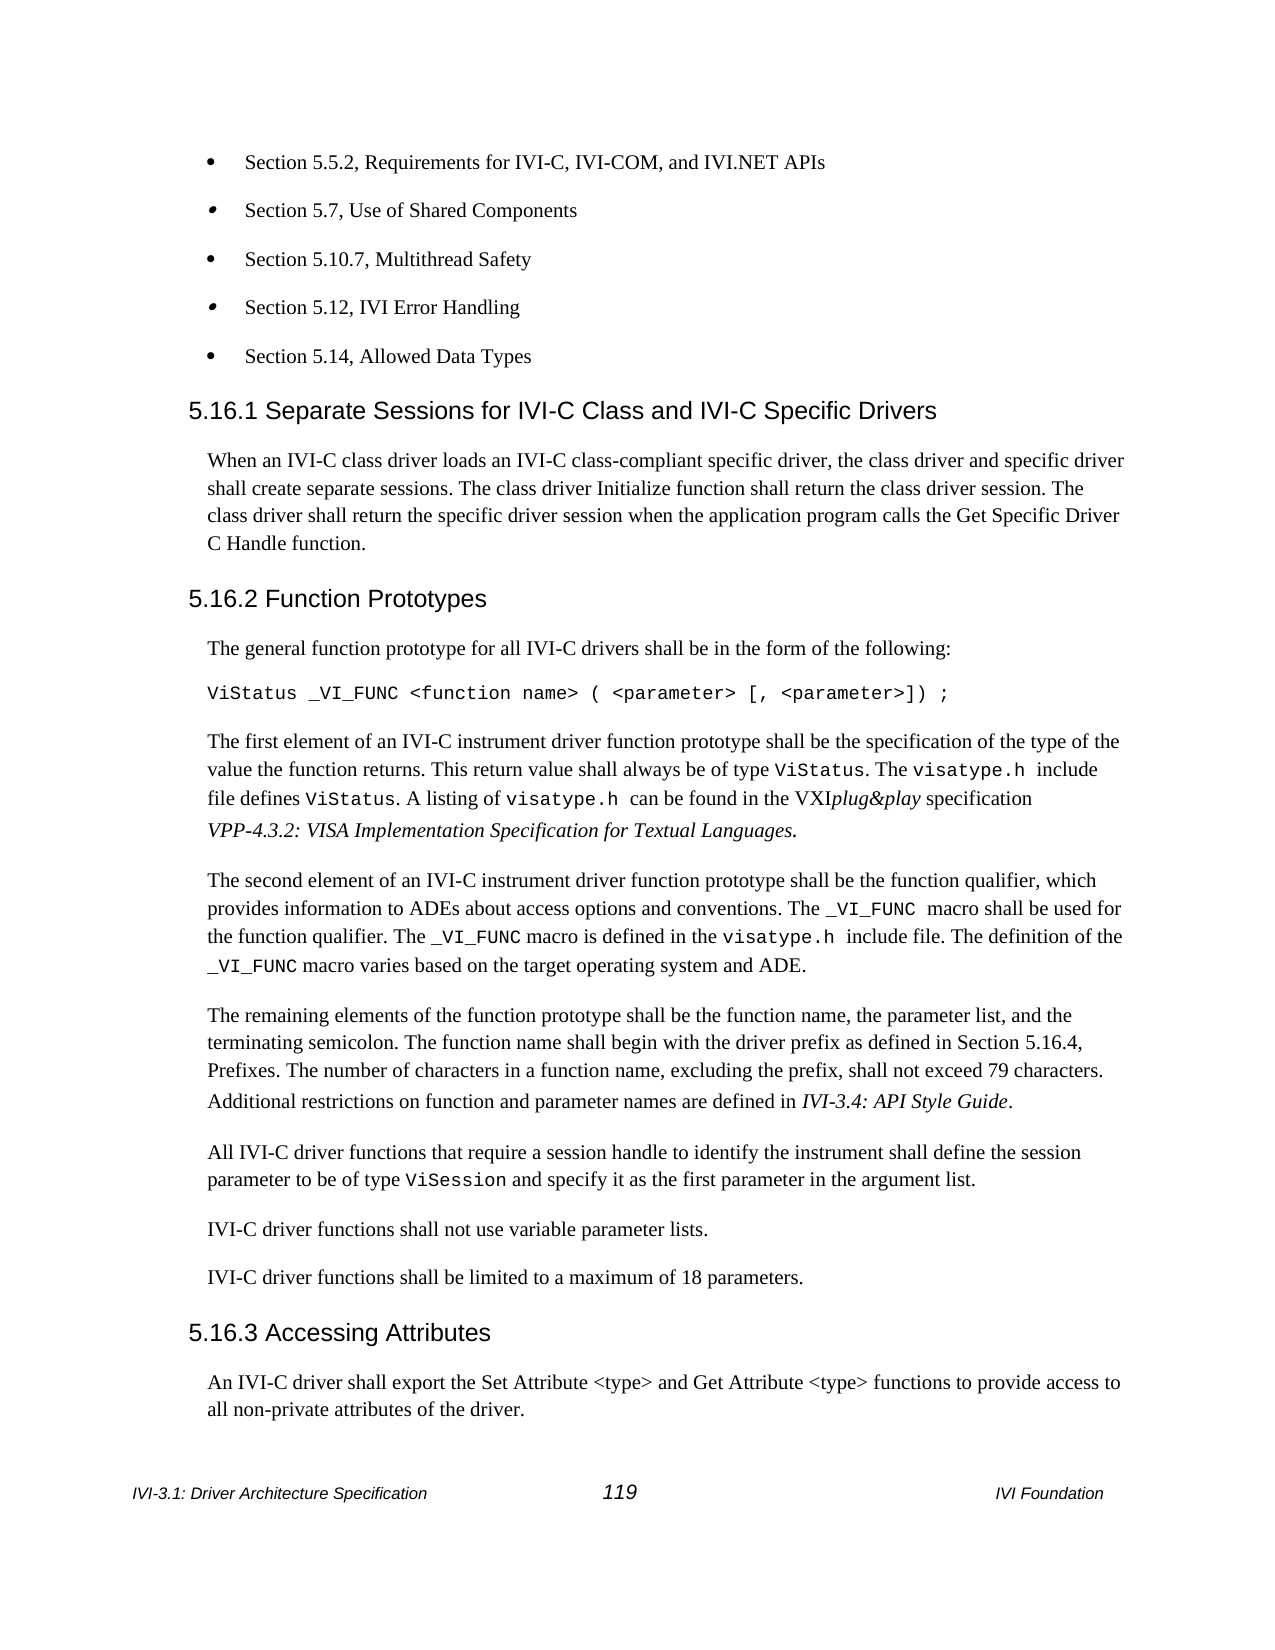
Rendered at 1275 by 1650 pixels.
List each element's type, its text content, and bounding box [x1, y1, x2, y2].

text The second element of an IVI-C instrument driver function prototype shall be the function qualifier, which provides information to ADEs about access options and conventions. The _VI_FUNC macro shall be used for the function qualifier. The _VI_FUNC macro is defined in the visatype.h include file. The definition of the _VI_FUNC macro varies based on the target operating system and ADE. [207, 868, 1125, 978]
text When an IVI-C class driver loads an IVI-C class-compliant specific driver, the class driver and specific driver shall create separate sessions. The class driver Initialize function shall return the class driver session. The class driver shall return the specific driver session when the application program calls the Get Specific Driver C Handle function. [207, 448, 1125, 555]
list Section 5.7, Use of Shared Components [207, 198, 1125, 222]
list Section 5.5.2, Requirements for IVI-C, IVI-COM, and IVI.NET APIs [207, 150, 1125, 174]
text The first element of an IVI-C instrument driver function prototype shall be the specification of the type of the value the function returns. This return value shall always be of type ViStatus. The visatype.h include file defines ViStatus. A listing of visatype.h can be found in the VXIplug&play specification VPP-4.3.2: VISA Implementation Specification for Textual Languages. [207, 729, 1125, 843]
list Section 5.12, IVI Error Handling [207, 295, 1125, 319]
subtitle Accessing Attributes [188, 1318, 1125, 1347]
list Section 5.10.7, Multithread Safety [207, 247, 1125, 271]
subtitle Separate Sessions for IVI-C Class and IVI-C Specific Drivers [188, 396, 1125, 425]
subtitle Function Prototypes [188, 584, 1125, 612]
text IVI-C driver functions shall not use variable parameter lists. [207, 1217, 1125, 1241]
list Section 5.14, Allowed Data Types [207, 344, 1125, 368]
text The remaining elements of the function prototype shall be the function name, the parameter list, and the terminating semicolon. The function name shall begin with the driver prefix as defined in Section 5.16.4, Prefixes. The number of characters in a function name, excluding the prefix, shall not exceed 79 characters. Additional restrictions on function and parameter names are defined in IVI-3.4: API Style Guide. [207, 1003, 1125, 1114]
text An IVI-C driver shall export the Set Attribute <type> and Get Attribute <type> functions to provide access to all non-private attributes of the driver. [207, 1370, 1125, 1421]
text The general function prototype for all IVI-C drivers shall be in the form of the following: [207, 636, 1125, 659]
text ViStatus _VI_FUNC <function name> ( <parameter> [, <parameter>]) ; [207, 684, 1125, 705]
text IVI-C driver functions shall be limited to a maximum of 18 parameters. [207, 1265, 1125, 1289]
text All IVI-C driver functions that require a session handle to identify the instrument shall define the session parameter to be of type ViSession and specify it as the first parameter in the argument list. [207, 1139, 1125, 1192]
